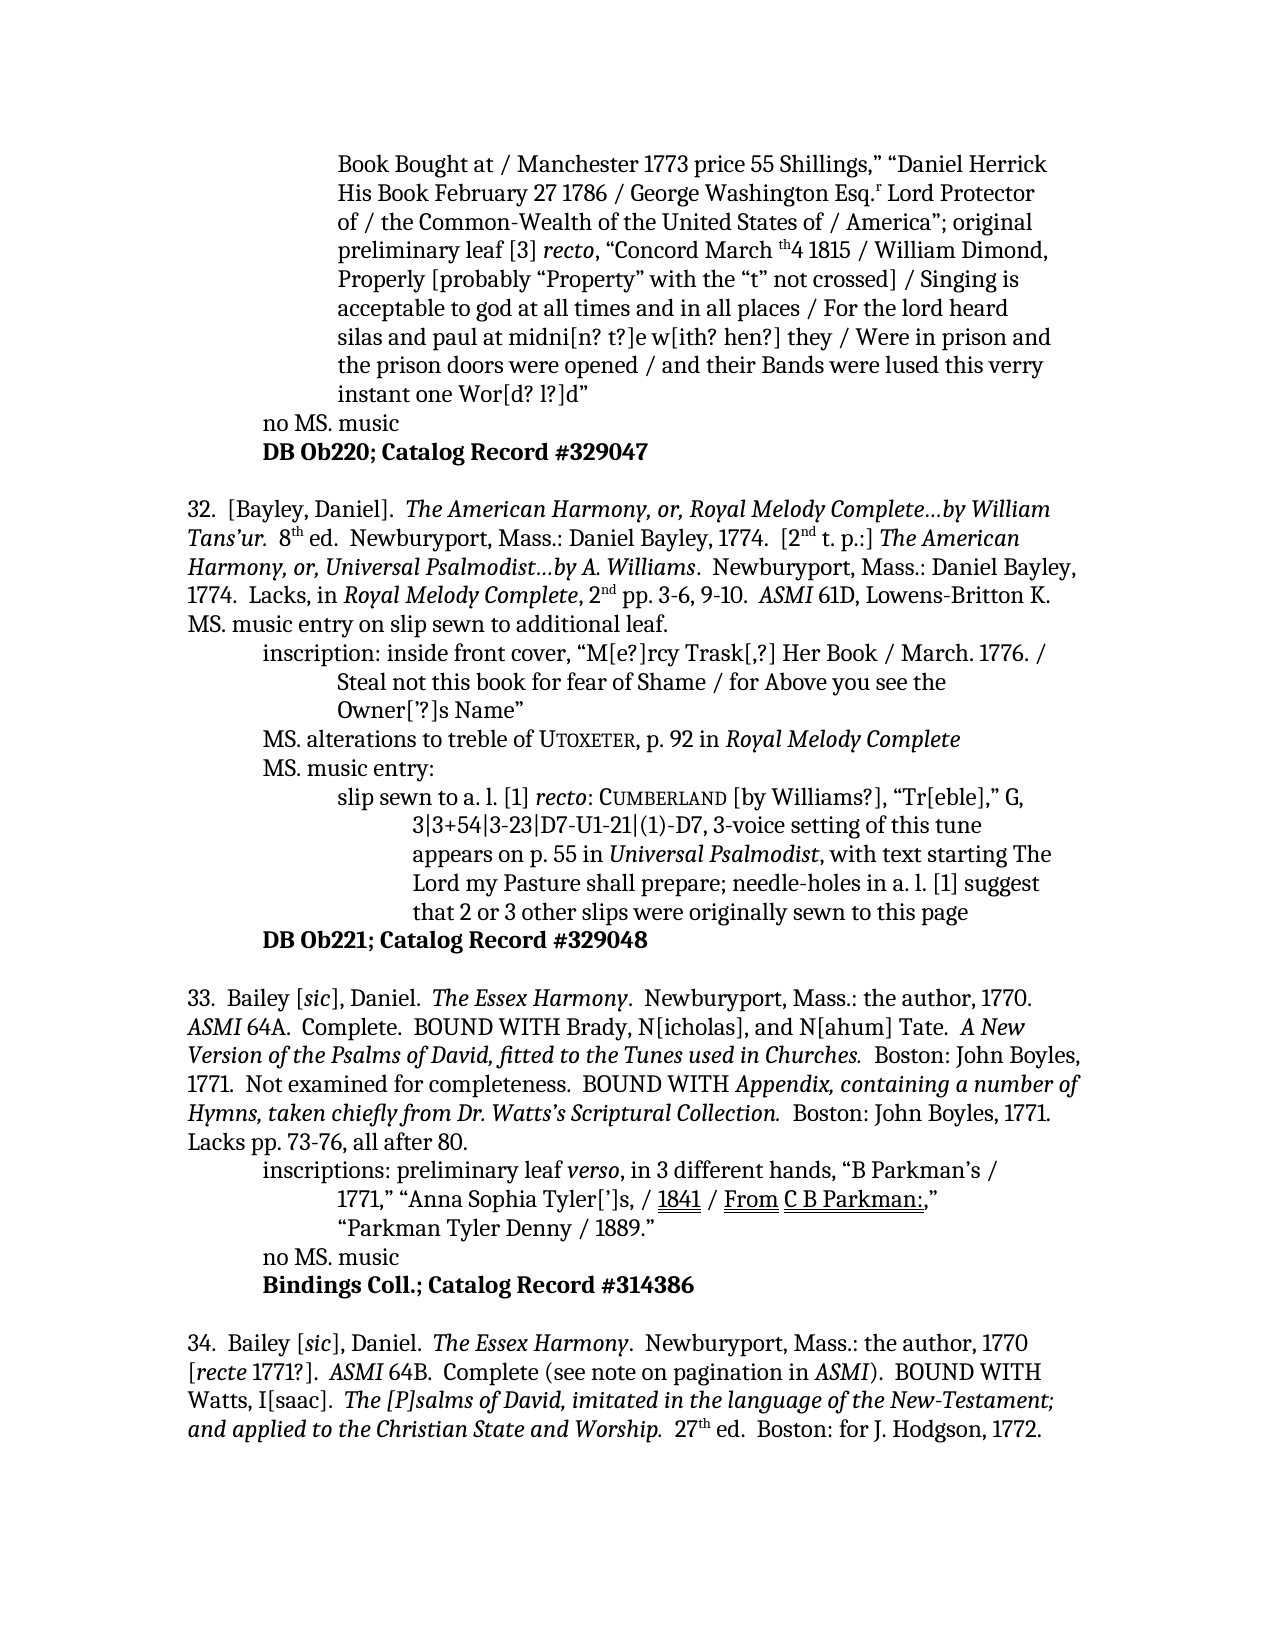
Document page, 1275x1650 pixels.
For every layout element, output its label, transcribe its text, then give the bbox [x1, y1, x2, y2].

text Properly [probably “Property” with the “t” not crossed] / Singing is [187, 265, 1087, 294]
text acceptable to god at all times and in all places / For the lord heard [187, 294, 1087, 322]
text that 2 or 3 other slips were originally sewn to this page [187, 897, 1087, 926]
text of / the Common-Wealth of the United States of / America”; original [187, 207, 1087, 236]
text Bindings Coll.; Catalog Record #314386 [187, 1271, 1087, 1300]
text MS. alterations to treble of Utoxeter, p. 92 in Royal Melody Complete [187, 725, 1087, 754]
text His Book February 27 1786 / George Washington Esq.r Lord Protector [187, 179, 1087, 207]
text DB Ob221; Catalog Record #329048 [187, 926, 1087, 955]
text inscriptions: preliminary leaf verso, in 3 different hands, “B Parkman’s / [187, 1156, 1087, 1185]
text Book Bought at / Manchester 1773 price 55 Shillings,” “Daniel Herrick [187, 150, 1087, 179]
text “Parkman Tyler Denny / 1889.” [187, 1214, 1087, 1242]
text instant one Wor[d? l?]d” [187, 380, 1087, 409]
text Steal not this book for fear of Shame / for Above you see the [187, 667, 1087, 696]
text MS. music entry: [187, 754, 1087, 782]
text inscription: inside front cover, “M[e?]rcy Trask[,?] Her Book / March. 1776. / [187, 639, 1087, 667]
text no MS. music [187, 409, 1087, 437]
text silas and paul at midni[n? t?]e w[ith? hen?] they / Were in prison and [187, 322, 1087, 351]
text 3|3+54|3-23|D7-U1-21|(1)-D7, 3-voice setting of this tune [187, 811, 1087, 840]
text Owner[’?]s Name” [187, 696, 1087, 725]
text DB Ob220; Catalog Record #329047 [187, 437, 1087, 466]
text slip sewn to a. l. [1] recto: Cumberland [by Williams?], “Tr[eble],” G, [187, 782, 1087, 811]
text appears on p. 55 in Universal Psalmodist, with text starting The [187, 840, 1087, 869]
text preliminary leaf [3] recto, “Concord March th4 1815 / William Dimond, [187, 236, 1087, 265]
text 1771,” “Anna Sophia Tyler[’]s, / 1841 / From C B Parkman:,” [187, 1185, 1087, 1214]
text the prison doors were opened / and their Bands were lused this verry [187, 351, 1087, 380]
text no MS. music [187, 1242, 1087, 1271]
text Lord my Pasture shall prepare; needle-holes in a. l. [1] suggest [187, 869, 1087, 897]
text 32. [Bayley, Daniel]. The American Harmony, or, Royal Melody Complete…by William Tans’ur. 8th ed. Newburyport, Mass.: Daniel Bayley, 1774. [2nd t. p.:] The American Harmony, or, Universal Psalmodist…by A. Williams. Newburyport, Mass.: Daniel Bayley, 1774. Lacks, in Royal Melody Complete, 2nd pp. 3-6, 9-10. ASMI 61D, Lowens-Britton K. MS. music entry on slip sewn to additional leaf. [187, 495, 1087, 639]
text 33. Bailey [sic], Daniel. The Essex Harmony. Newburyport, Mass.: the author, 1770. ASMI 64A. Complete. BOUND WITH Brady, N[icholas], and N[ahum] Tate. A New Version of the Psalms of David, fitted to the Tunes used in Churches. Boston: John Boyles, 1771. Not examined for completeness. BOUND WITH Appendix, containing a number of Hymns, taken chiefly from Dr. Watts’s Scriptural Collection. Boston: John Boyles, 1771. Lacks pp. 73-76, all after 80. [187, 984, 1087, 1156]
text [187, 1329, 1087, 1444]
